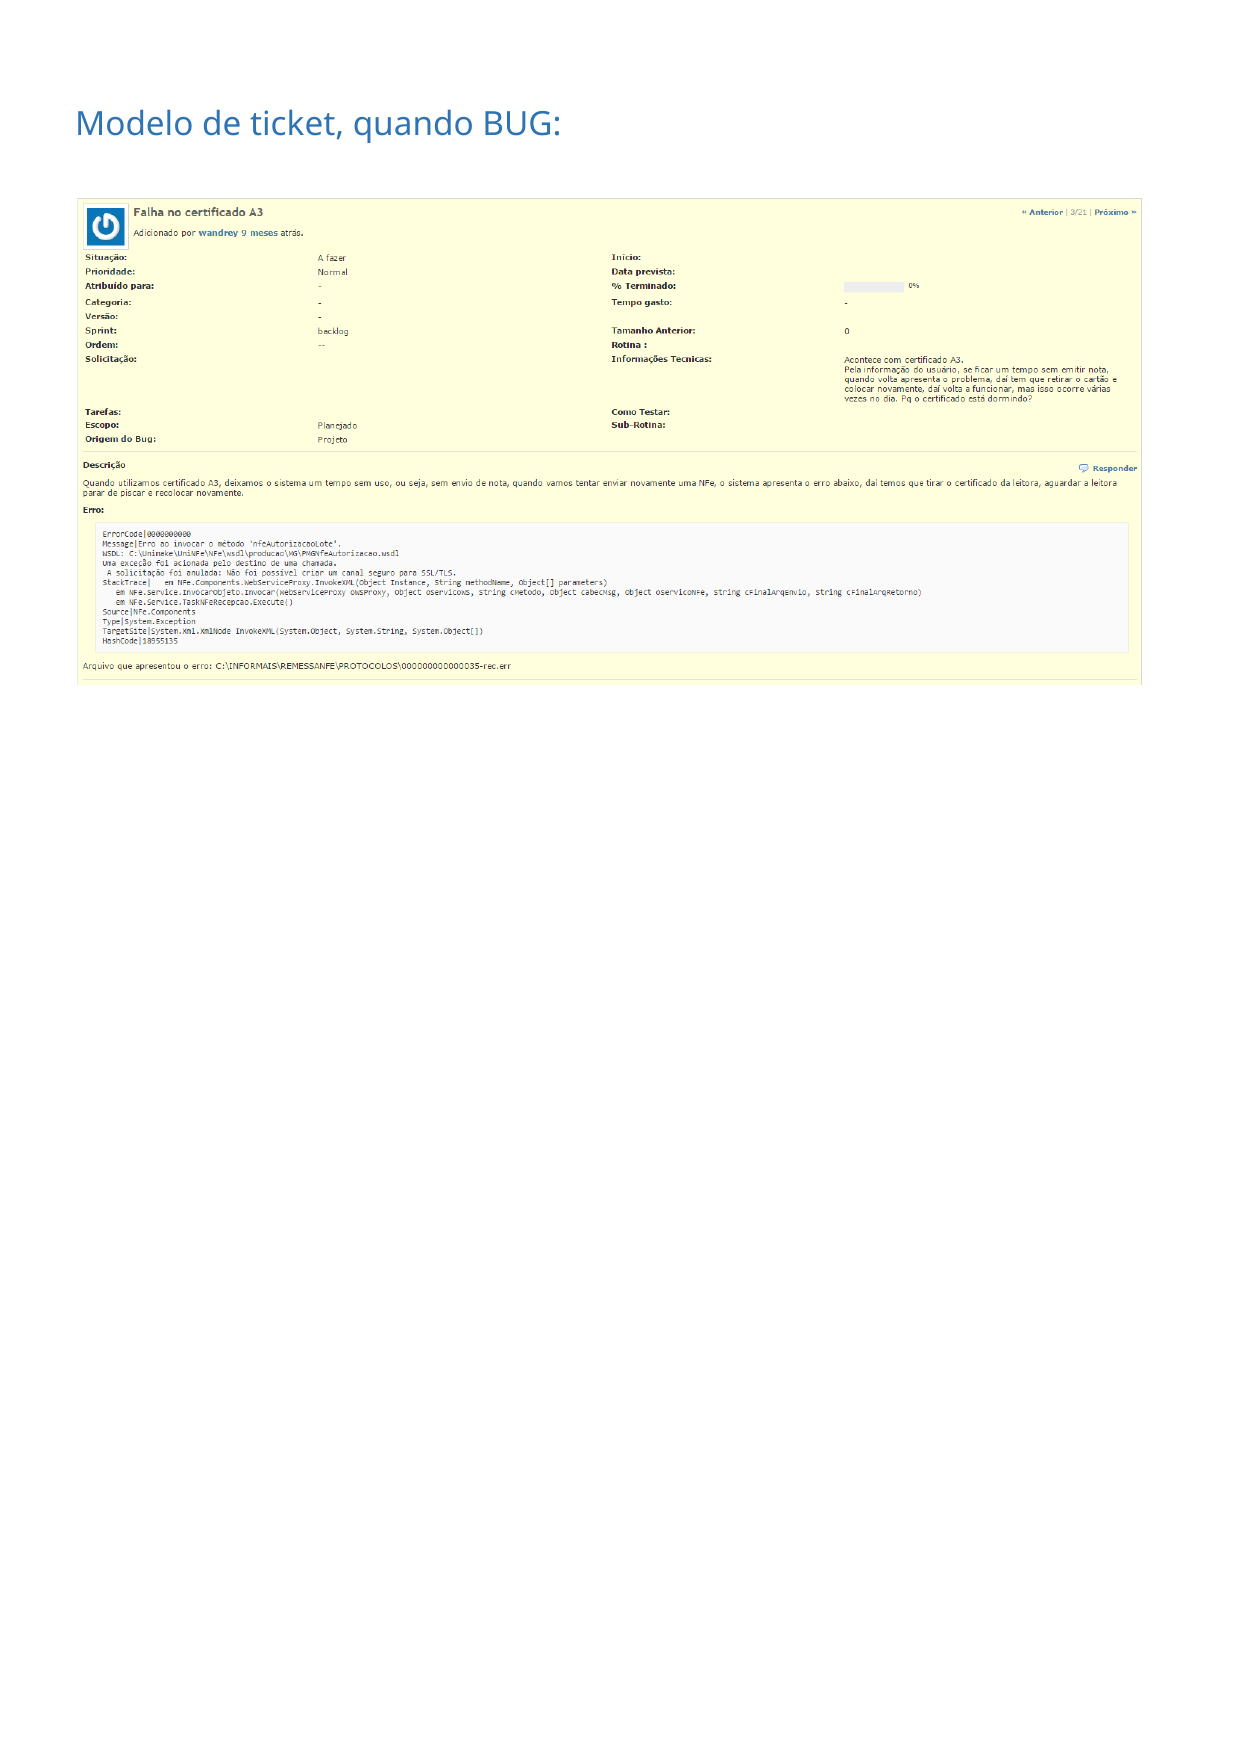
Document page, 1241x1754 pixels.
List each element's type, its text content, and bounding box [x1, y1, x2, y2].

subtitle Modelo de ticket, quando BUG: [75, 100, 1165, 145]
picture [75, 195, 1146, 685]
